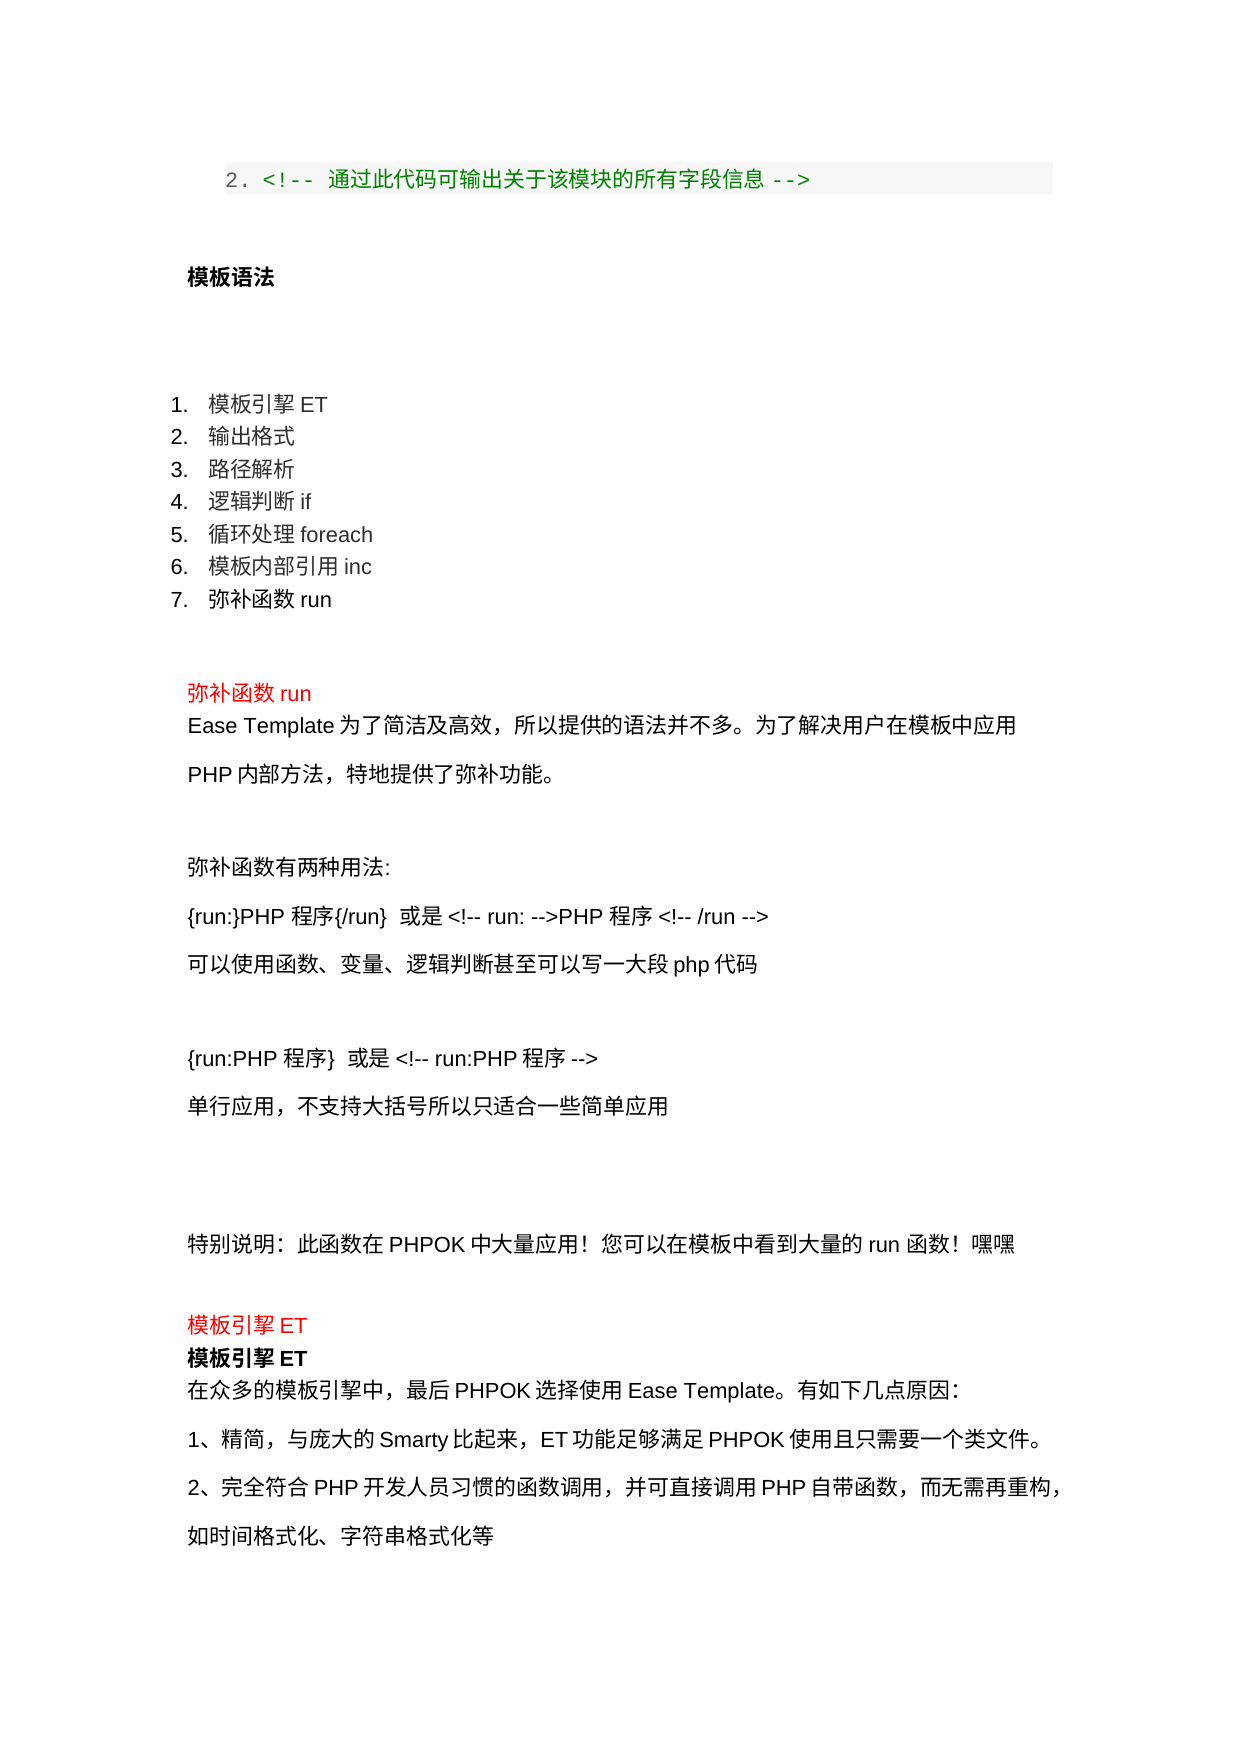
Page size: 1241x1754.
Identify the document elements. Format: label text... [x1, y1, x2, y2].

list 模板引挈ET [170, 386, 1053, 419]
text Ease Template为了简洁及高效，所以提供的语法并不多。为了解决用户在模板中应用PHP内部方法，特地提供了弥补功能。 [187, 708, 1053, 789]
text 2、完全符合PHP开发人员习惯的函数调用，并可直接调用PHP自带函数，而无需再重构，如时间格式化、字符串格式化等 [187, 1469, 1053, 1551]
list 路径解析 [170, 451, 1053, 484]
list 输出格式 [170, 419, 1053, 451]
text {run:}PHP 程序{/run} 或是 <!-- run: -->PHP 程序 <!-- /run --> [187, 898, 1053, 931]
text 弥补函数有两种用法: [187, 850, 1053, 882]
list 模板内部引用 inc [170, 549, 1053, 581]
text 模板语法 [187, 259, 1053, 292]
text 可以使用函数、变量、逻辑判断甚至可以写一大段php代码 [187, 947, 1053, 979]
text 1、精简，与庞大的Smarty比起来，ET功能足够满足PHPOK使用且只需要一个类文件。 [187, 1421, 1053, 1454]
text 单行应用，不支持大括号所以只适合一些简单应用 [187, 1088, 1053, 1121]
list 弥补函数 run [170, 581, 1053, 614]
list 循环处理 foreach [170, 516, 1053, 549]
text 特别说明：此函数在PHPOK中大量应用！您可以在模板中看到大量的 run 函数！嘿嘿 [187, 1227, 1053, 1259]
list <!-- 通过此代码可输出关于该模块的所有字段信息 --> [225, 162, 1053, 194]
text 弥补函数 run [187, 675, 1053, 708]
text 在众多的模板引挈中，最后PHPOK选择使用 Ease Template。有如下几点原因： [187, 1373, 1053, 1405]
text {run:PHP 程序} 或是 <!-- run:PHP程序 --> [187, 1040, 1053, 1073]
list 逻辑判断 if [170, 484, 1053, 516]
text 模板引挈ET [187, 1308, 1053, 1340]
text 模板引挈ET [187, 1340, 1053, 1373]
